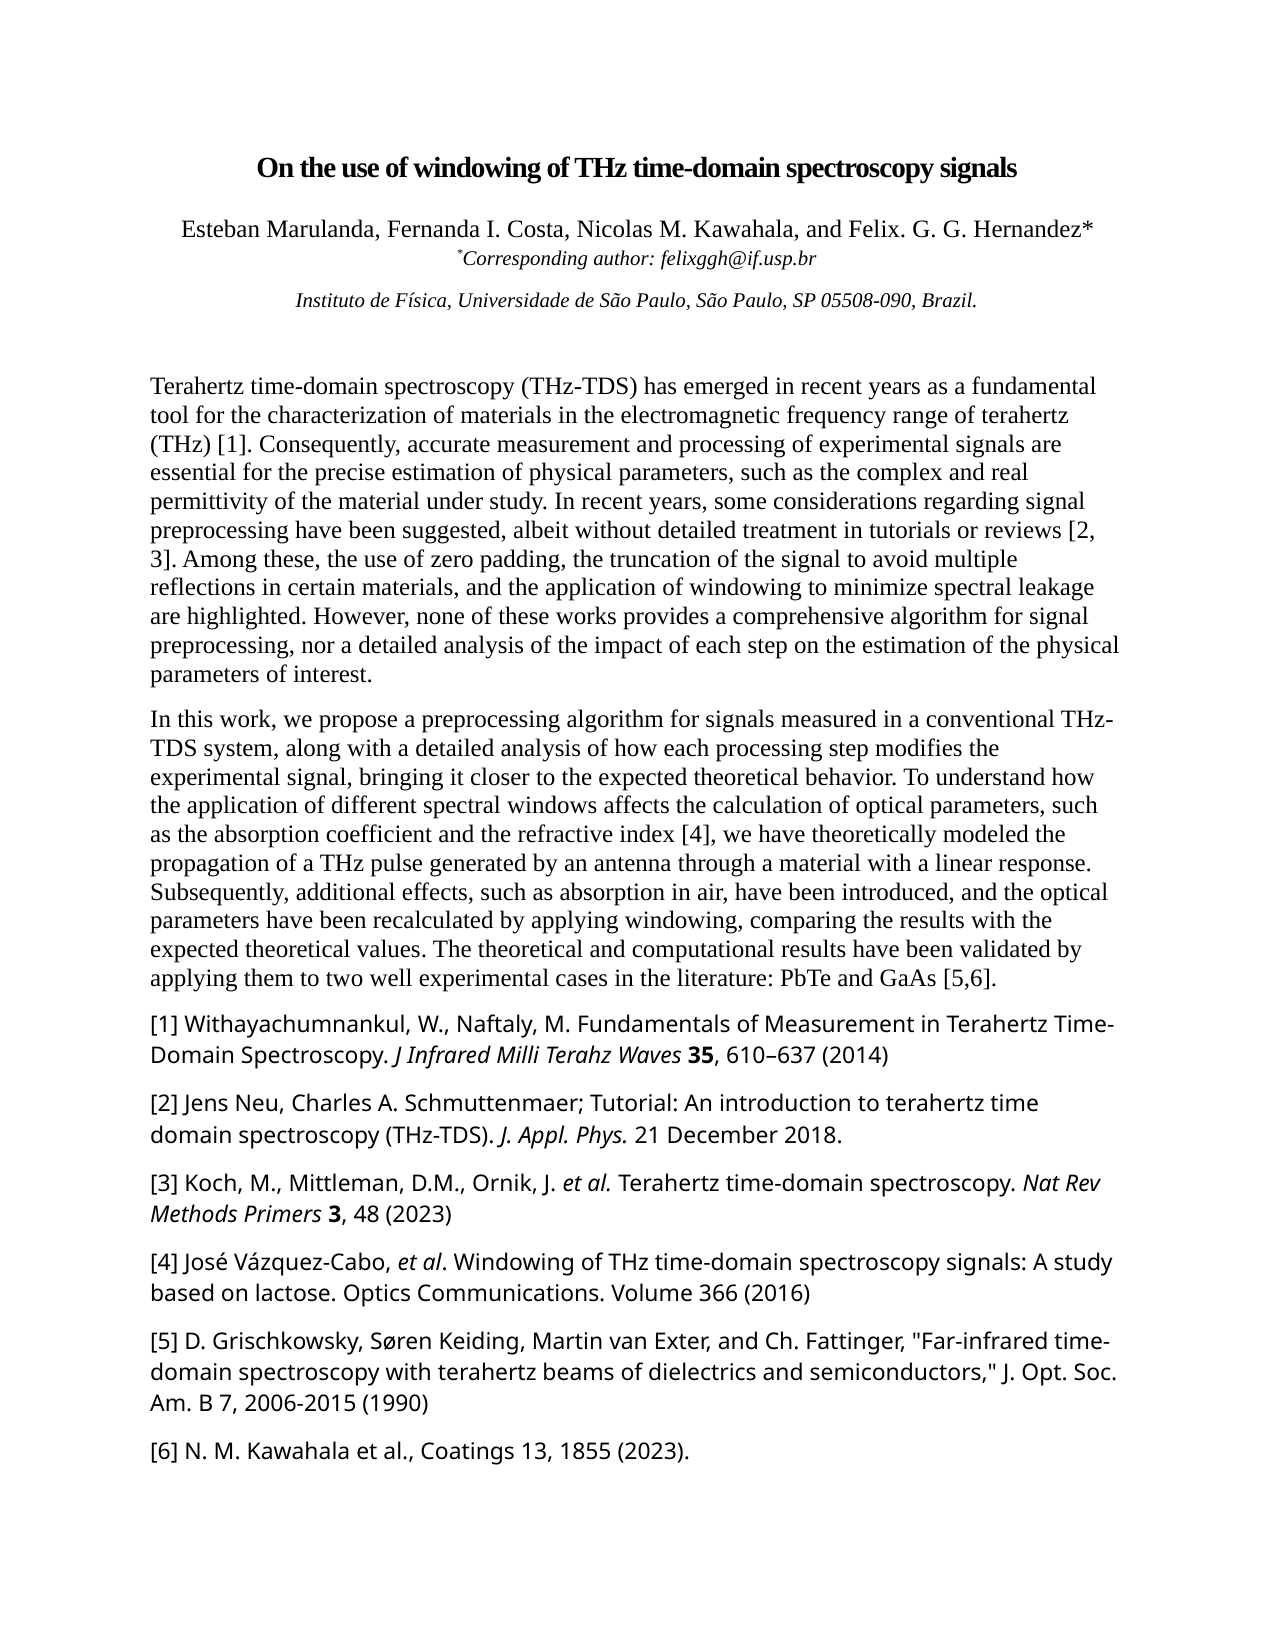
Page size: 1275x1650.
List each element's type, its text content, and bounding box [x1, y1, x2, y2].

text Esteban Marulanda, Fernanda I. Costa, Nicolas M. Kawahala, and Felix. G. G. Hernandez* [150, 214, 1125, 243]
text Terahertz time-domain spectroscopy (THz-TDS) has emerged in recent years as a fundamental tool for the characterization of materials in the electromagnetic frequency range of terahertz (THz) [1]. Consequently, accurate measurement and processing of experimental signals are essential for the precise estimation of physical parameters, such as the complex and real permittivity of the material under study. In recent years, some considerations regarding signal preprocessing have been suggested, albeit without detailed treatment in tutorials or reviews [2, 3]. Among these, the use of zero padding, the truncation of the signal to avoid multiple reflections in certain materials, and the application of windowing to minimize spectral leakage are highlighted. However, none of these works provides a comprehensive algorithm for signal preprocessing, nor a detailed analysis of the impact of each step on the estimation of the physical parameters of interest. [150, 371, 1125, 687]
text Instituto de Física, Universidade de São Paulo, São Paulo, SP 05508-090, Brazil. [150, 288, 1125, 312]
text [1] Withayachumnankul, W., Naftaly, M. Fundamentals of Measurement in Terahertz Time-Domain Spectroscopy. J Infrared Milli Terahz Waves 35, 610–637 (2014) [150, 1008, 1125, 1071]
text On the use of windowing of THz time-domain spectroscopy signals [150, 150, 1125, 183]
text [5] D. Grischkowsky, Søren Keiding, Martin van Exter, and Ch. Fattinger, "Far-infrared time-domain spectroscopy with terahertz beams of dielectrics and semiconductors," J. Opt. Soc. Am. B 7, 2006-2015 (1990) [150, 1325, 1125, 1419]
text *Corresponding author: felixggh@if.usp.br [150, 246, 1125, 270]
text [3] Koch, M., Mittleman, D.M., Ornik, J. et al. Terahertz time-domain spectroscopy. Nat Rev Methods Primers 3, 48 (2023) [150, 1167, 1125, 1229]
text In this work, we propose a preprocessing algorithm for signals measured in a conventional THz-TDS system, along with a detailed analysis of how each processing step modifies the experimental signal, bringing it closer to the expected theoretical behavior. To understand how the application of different spectral windows affects the calculation of optical parameters, such as the absorption coefficient and the refractive index [4], we have theoretically modeled the propagation of a THz pulse generated by an antenna through a material with a linear response. Subsequently, additional effects, such as absorption in air, have been introduced, and the optical parameters have been recalculated by applying windowing, comparing the results with the expected theoretical values. The theoretical and computational results have been validated by applying them to two well experimental cases in the literature: PbTe and GaAs [5,6]. [150, 704, 1125, 992]
text [2] Jens Neu, Charles A. Schmuttenmaer; Tutorial: An introduction to terahertz time domain spectroscopy (THz-TDS). J. Appl. Phys. 21 December 2018. [150, 1087, 1125, 1150]
text [4] José Vázquez-Cabo, et al. Windowing of THz time-domain spectroscopy signals: A study based on lactose. Optics Communications. Volume 366 (2016) [150, 1246, 1125, 1308]
text [6] N. M. Kawahala et al., Coatings 13, 1855 (2023). [150, 1435, 1125, 1467]
